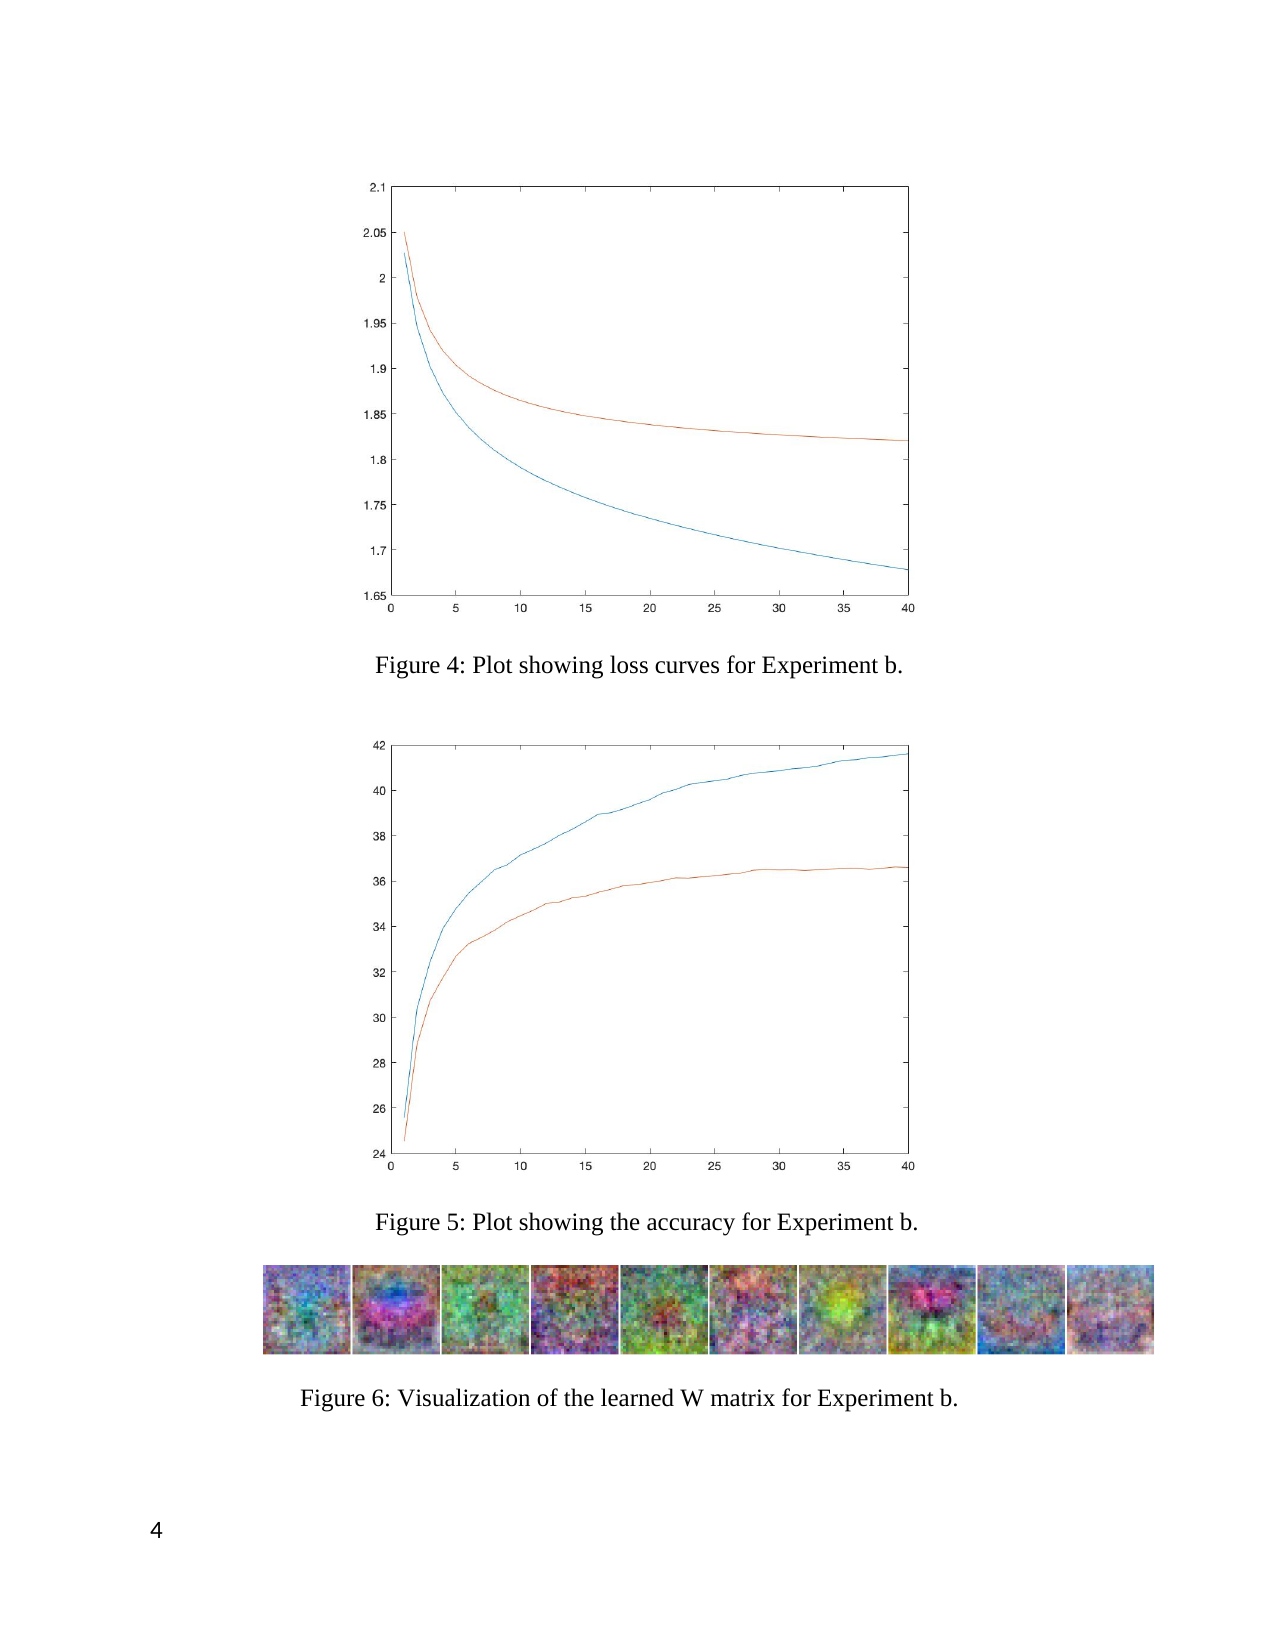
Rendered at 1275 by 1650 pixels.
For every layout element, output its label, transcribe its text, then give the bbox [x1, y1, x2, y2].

picture [304, 150, 971, 650]
text Figure 4: Plot showing loss curves for Experiment b. [300, 650, 1125, 679]
text Figure 6: Visualization of the learned W matrix for Experiment b. [225, 1383, 1125, 1412]
picture [304, 707, 971, 1208]
text Figure 5: Plot showing the accuracy for Experiment b. [300, 1207, 1125, 1236]
picture [262, 1265, 1155, 1355]
